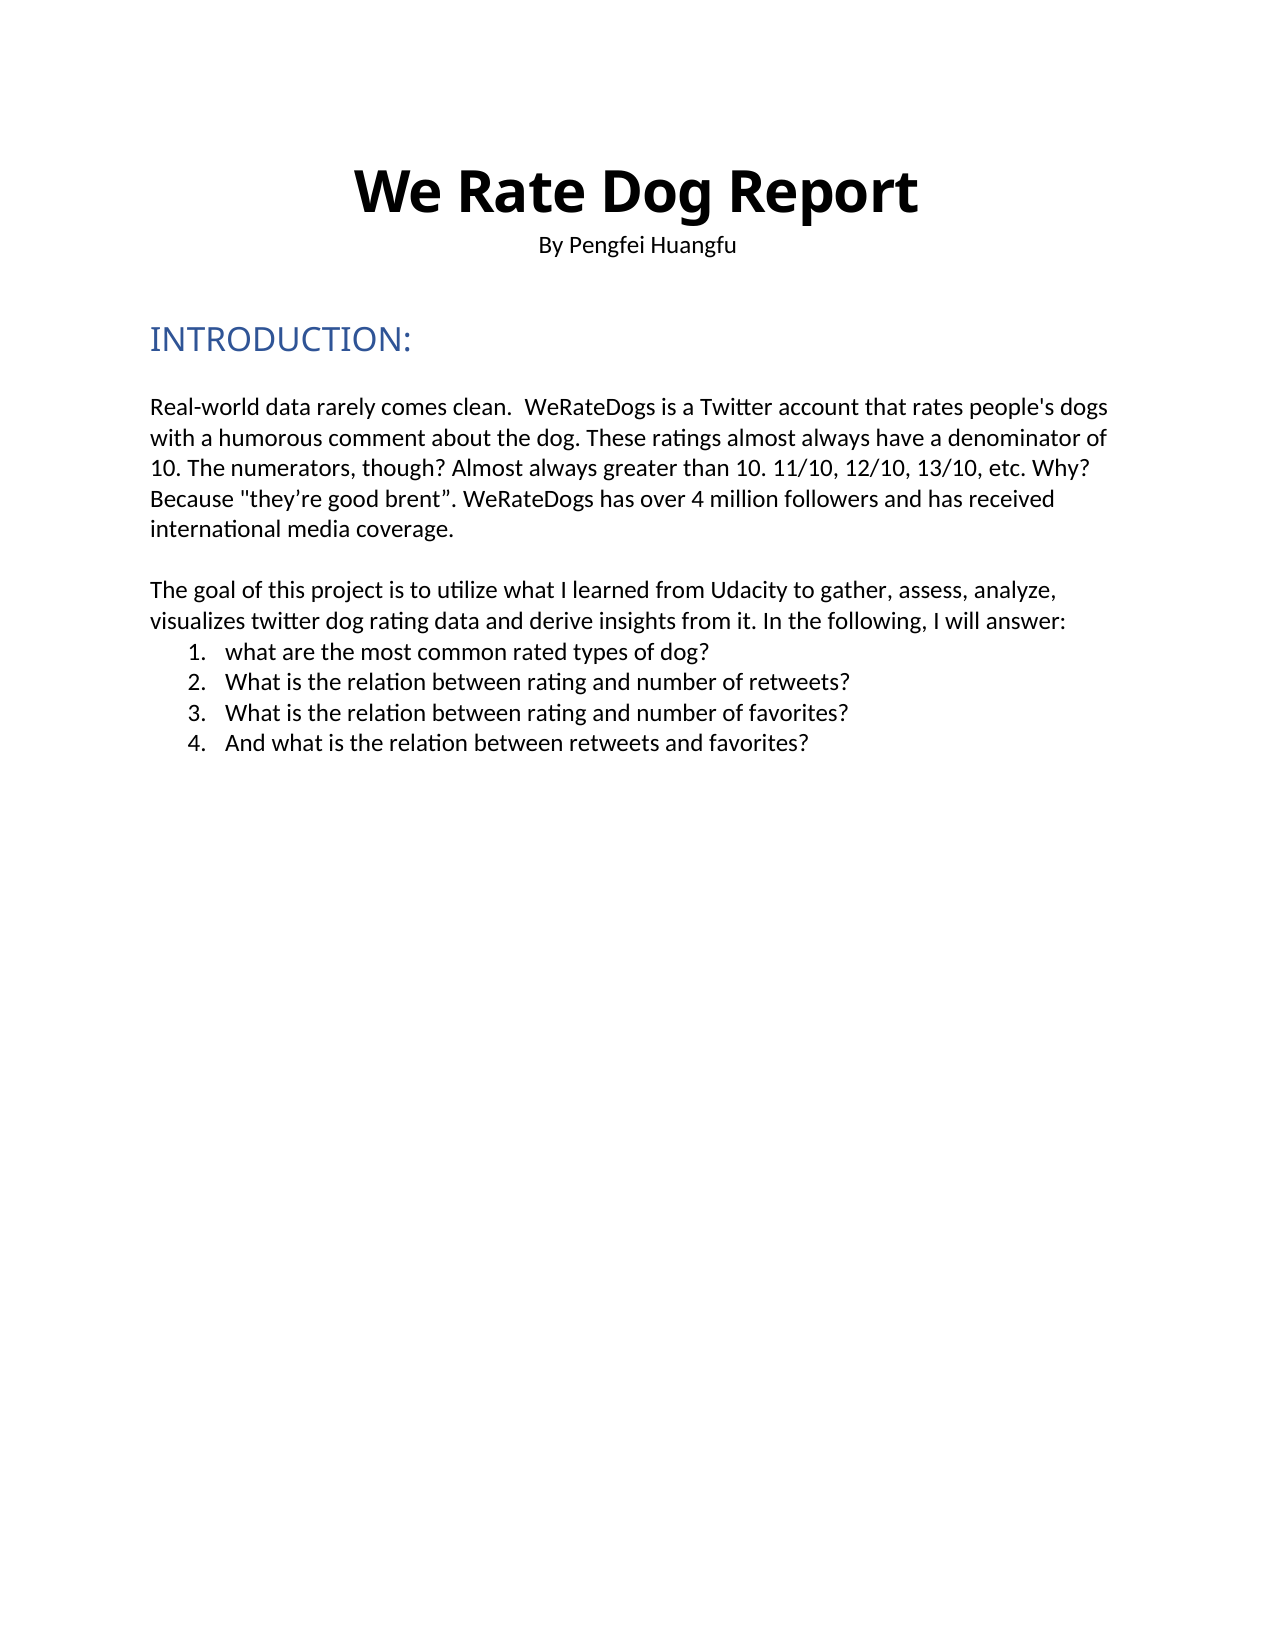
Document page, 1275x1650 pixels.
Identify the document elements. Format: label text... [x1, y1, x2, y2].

list And what is the relation between retweets and favorites? [187, 727, 1125, 758]
text The goal of this project is to utilize what I learned from Udacity to gather, assess, analyze, visualizes twitter dog rating data and derive insights from it. In the following, I will answer: [150, 574, 1125, 636]
list What is the relation between rating and number of favorites? [187, 697, 1125, 727]
text By Pengfei Huangfu [150, 229, 1125, 260]
text Real-world data rarely comes clean. WeRateDogs is a Twitter account that rates people's dogs with a humorous comment about the dog. These ratings almost always have a denominator of 10. The numerators, though? Almost always greater than 10. 11/10, 12/10, 13/10, etc. Why? Because "they’re good brent”. WeRateDogs has over 4 million followers and has received international media coverage. [150, 391, 1125, 544]
list what are the most common rated types of dog? [187, 636, 1125, 666]
subtitle INTRODUCTION: [150, 316, 1125, 361]
title We Rate Dog Report [150, 150, 1125, 229]
list What is the relation between rating and number of retweets? [187, 666, 1125, 697]
